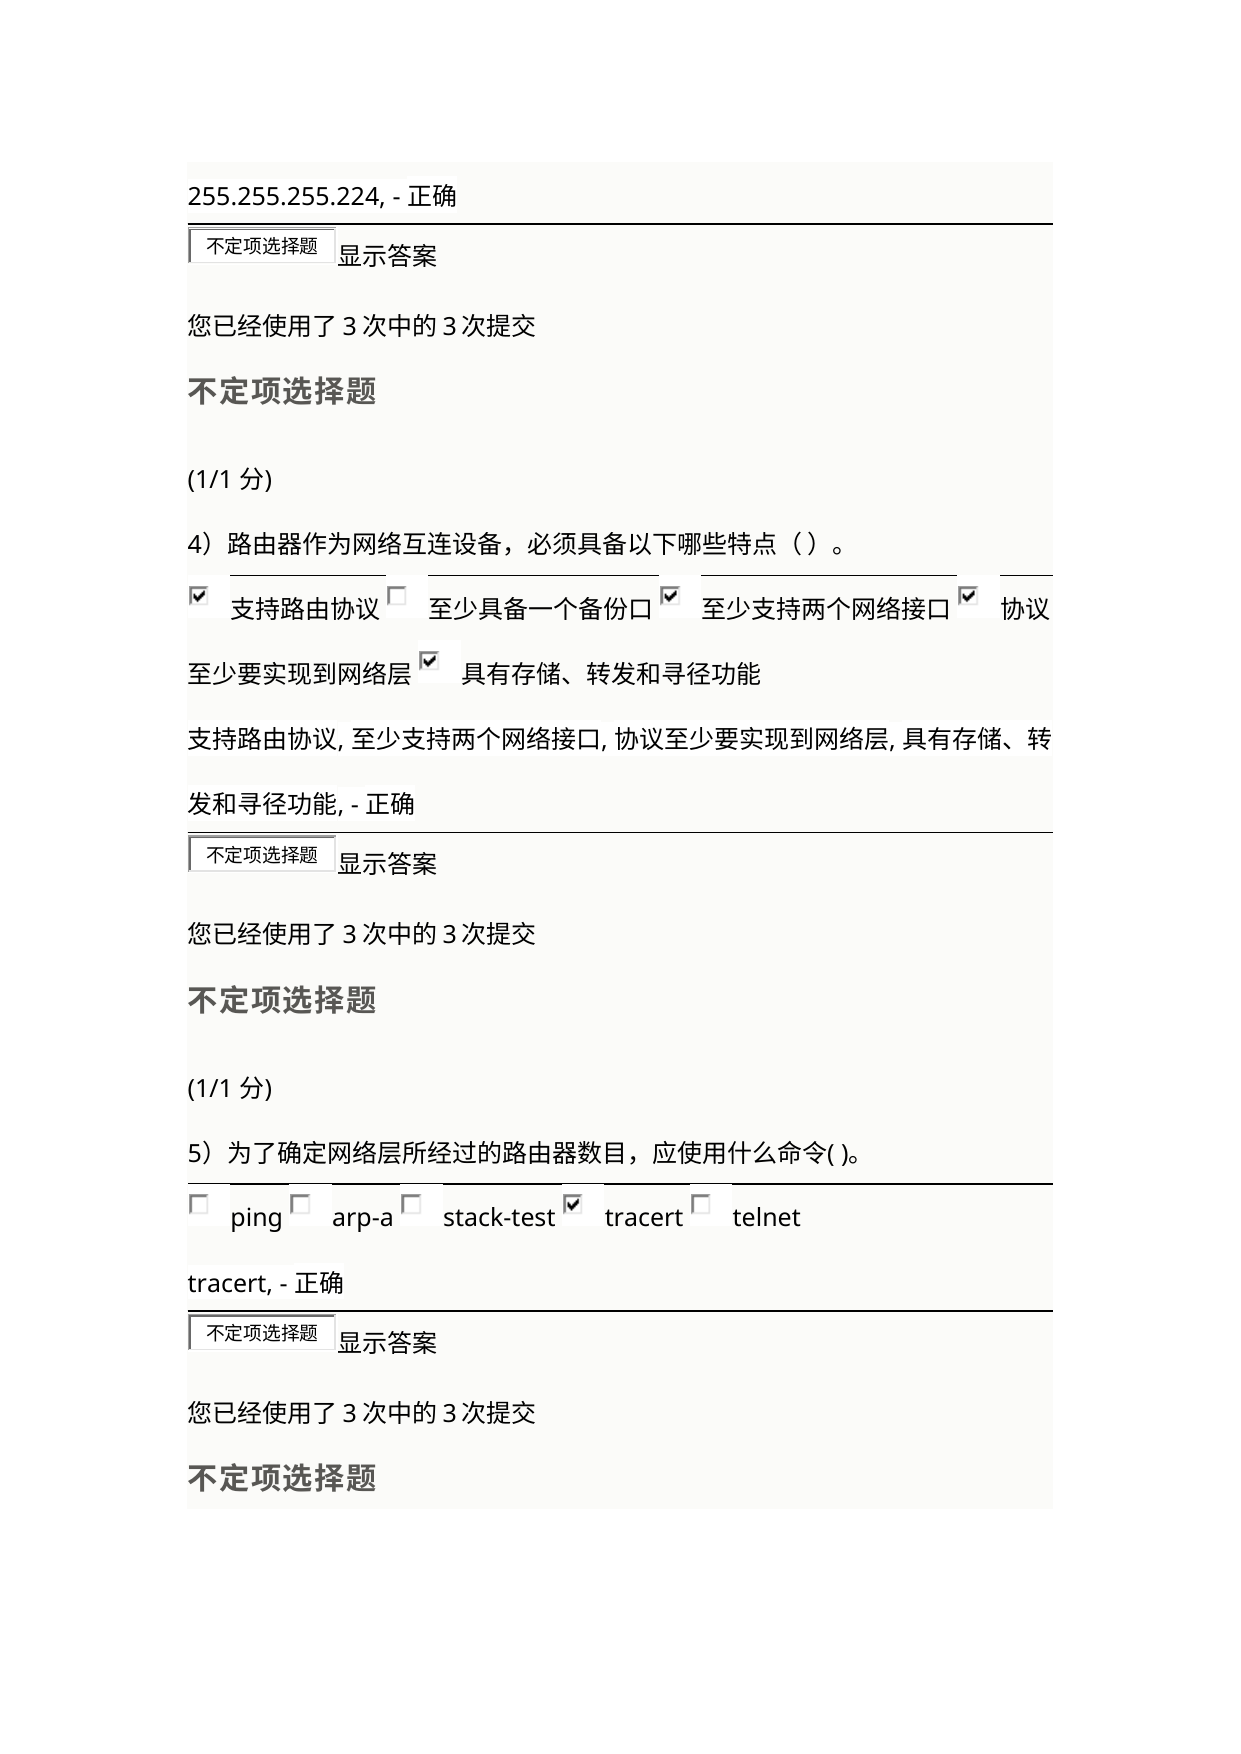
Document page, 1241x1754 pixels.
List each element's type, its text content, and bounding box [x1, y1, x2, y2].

text 您已经使用了3次中的 3次提交 [187, 292, 1053, 357]
text 4）路由器作为网络互连设备，必须具备以下哪些特点（ ）。 [187, 510, 1053, 575]
text 支持路由协议 至少具备一个备份口 至少支持两个网络接口 协议至少要实现到网络层 具有存储、转发和寻径功能 [187, 575, 1053, 705]
text 显示答案 [187, 1314, 1053, 1379]
text 255.255.255.224, - 正确 [187, 162, 1053, 223]
text 您已经使用了3次中的 3次提交 [187, 900, 1053, 965]
text tracert, - 正确 [187, 1249, 1053, 1310]
text 5）为了确定网络层所经过的路由器数目，应使用什么命令( )。 [187, 1119, 1053, 1184]
text (1/1 分) [187, 445, 1053, 510]
text 不定项选择题 [187, 1444, 1053, 1509]
text (1/1 分) [187, 1054, 1053, 1119]
text 支持路由协议, 至少支持两个网络接口, 协议至少要实现到网络层, 具有存储、转发和寻径功能, - 正确 [187, 705, 1053, 832]
text 您已经使用了3次中的 3次提交 [187, 1379, 1053, 1444]
text 显示答案 [187, 835, 1053, 900]
text 显示答案 [187, 227, 1053, 292]
text 不定项选择题 [187, 965, 1053, 1030]
text ping arp-a stack-test tracert telnet [187, 1184, 1053, 1249]
text 不定项选择题 [187, 357, 1053, 422]
